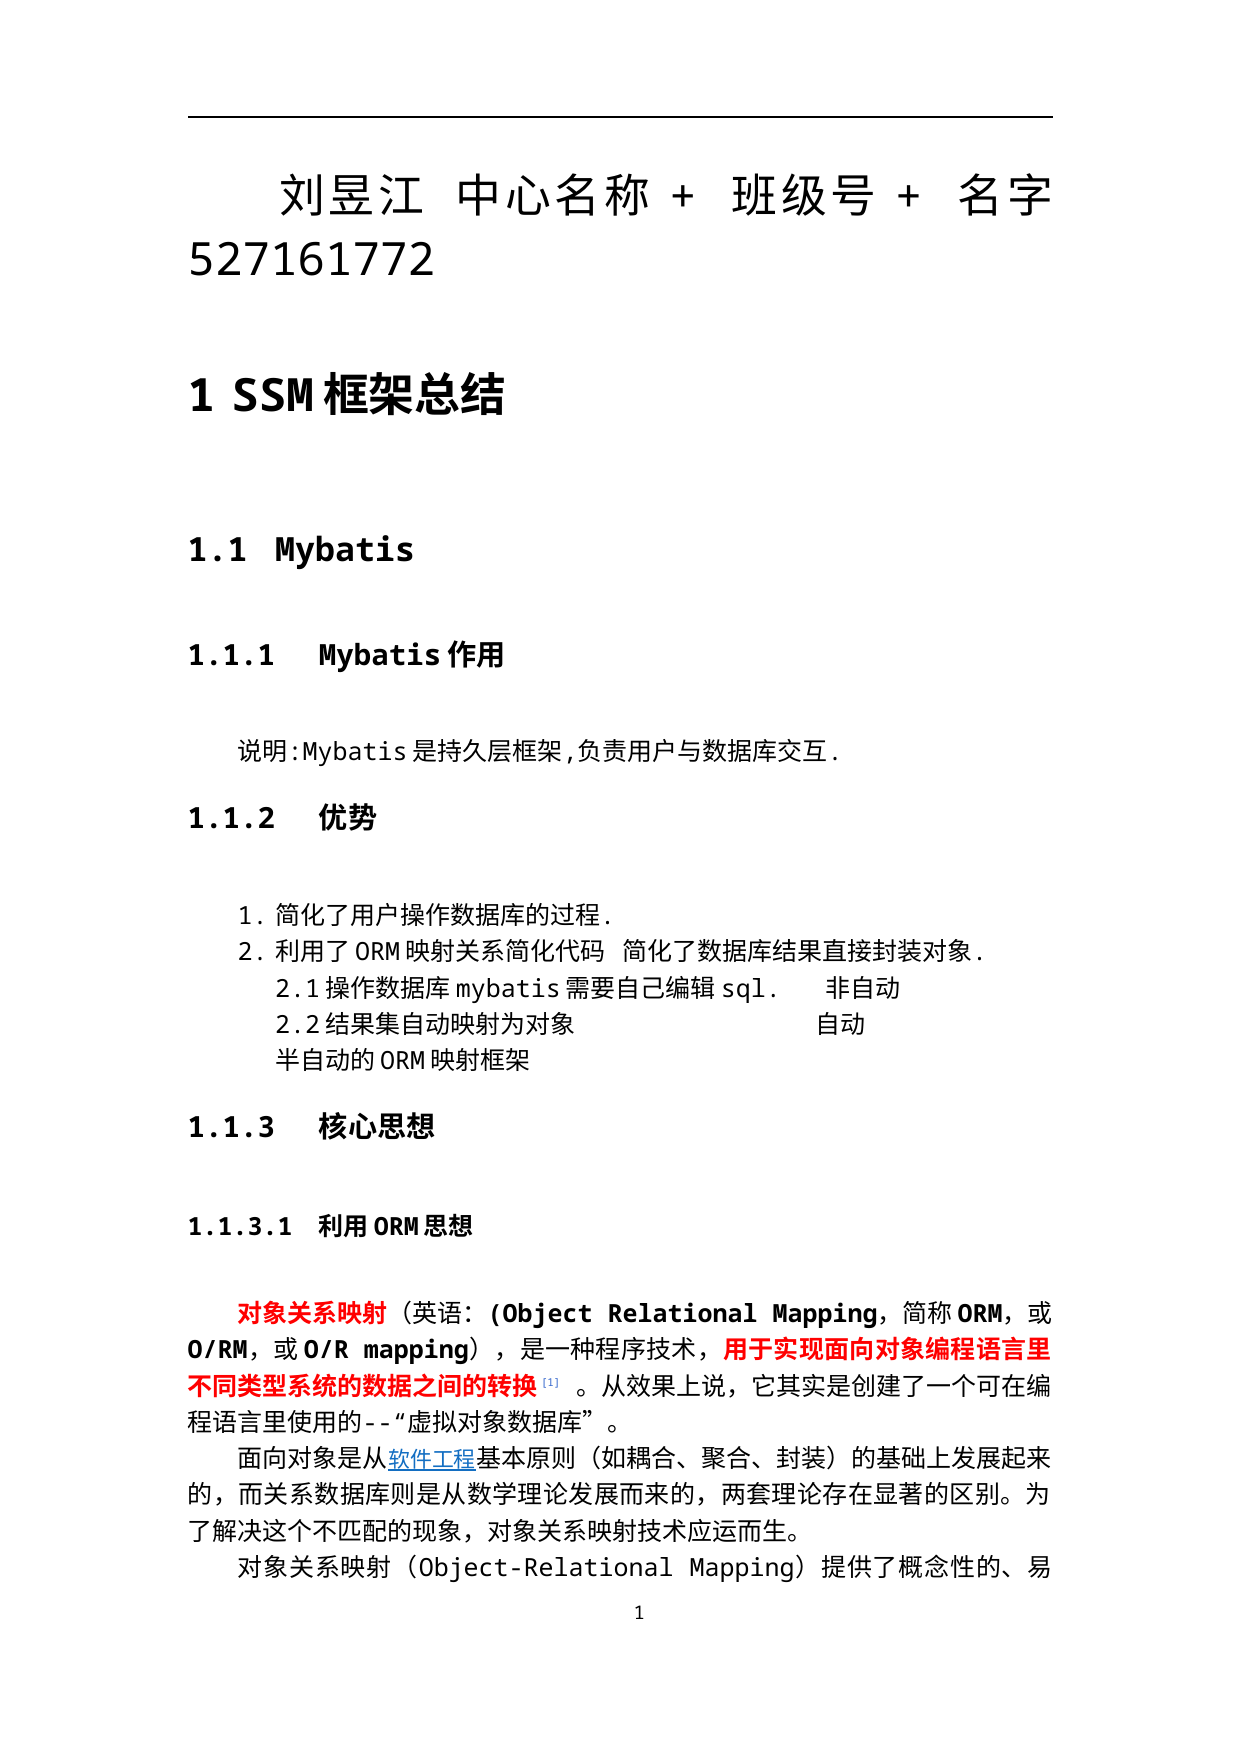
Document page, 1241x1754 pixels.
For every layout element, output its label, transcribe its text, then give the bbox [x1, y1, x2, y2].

text 刘昱江 中心名称 + 班级号 + 名字 527161772 [187, 160, 1053, 289]
subtitle 利用ORM思想 [187, 1206, 1053, 1243]
list 2.1操作数据库 mybatis需要自己编辑sql. 非自动 [275, 968, 1053, 1004]
list 2.2结果集自动映射为对象 自动 [275, 1004, 1053, 1041]
text 说明:Mybatis是持久层框架,负责用户与数据库交互. [187, 732, 1053, 768]
subtitle Mybatis [187, 526, 1053, 571]
list 半自动的ORM映射框架 [275, 1041, 1053, 1077]
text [187, 1547, 1053, 1583]
subtitle 优势 [187, 795, 1053, 837]
text 对象关系映射（英语：(Object Relational Mapping，简称ORM，或O/RM，或O/R mapping），是一种程序技术，用于实现面向对象编程语言里不同类型系统的数据之间的转换 [1] 。从效果上说，它其实是创建了一个可在编程语言里使用的--“虚拟对象数据库”。 [187, 1293, 1053, 1438]
subtitle 核心思想 [187, 1104, 1053, 1146]
subtitle SSM框架总结 [187, 358, 1053, 425]
subtitle Mybatis作用 [187, 631, 1053, 674]
text 面向对象是从软件工程基本原则（如耦合、聚合、封装）的基础上发展起来的，而关系数据库则是从数学理论发展而来的，两套理论存在显著的区别。为了解决这个不匹配的现象，对象关系映射技术应运而生。 [187, 1438, 1053, 1547]
list 简化了用户操作数据库的过程. [237, 896, 1053, 932]
list 利用了ORM映射关系简化代码 简化了数据库结果直接封装对象. [237, 932, 1053, 968]
